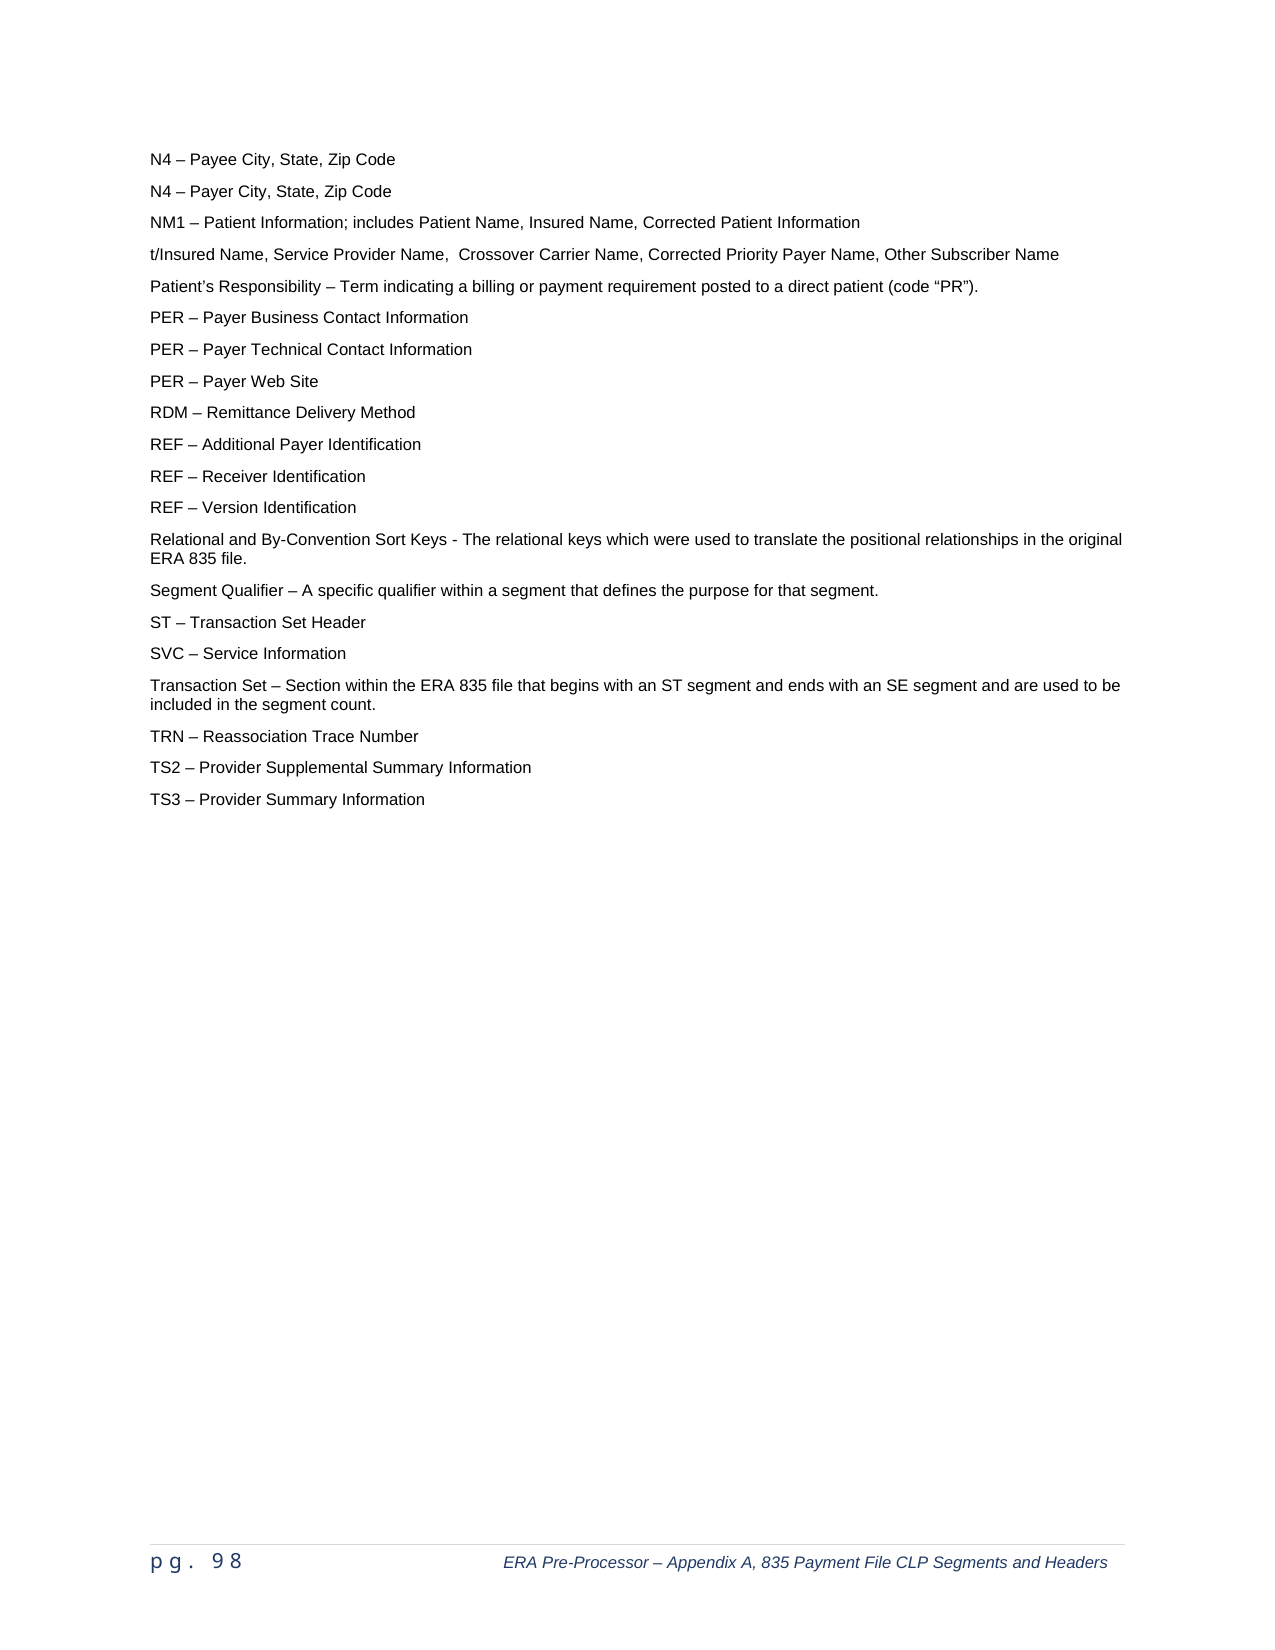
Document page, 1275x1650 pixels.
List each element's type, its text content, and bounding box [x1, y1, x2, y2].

text Patient’s Responsibility – Term indicating a billing or payment requirement posted to a direct patient (code “PR”). [150, 277, 1125, 296]
text TS2 – Provider Supplemental Summary Information [150, 758, 1125, 777]
text RDM – Remittance Delivery Method [150, 403, 1125, 422]
text REF – Version Identification [150, 498, 1125, 517]
text ST – Transaction Set Header [150, 612, 1125, 632]
text PER – Payer Business Contact Information [150, 308, 1125, 327]
text PER – Payer Web Site [150, 372, 1125, 391]
text Transaction Set – Section within the ERA 835 file that begins with an ST segment and ends with an SE segment and are used to be included in the segment count. [150, 676, 1125, 714]
text REF – Additional Payer Identification [150, 435, 1125, 454]
text N4 – Payer City, State, Zip Code [150, 182, 1125, 201]
text SVC – Service Information [150, 644, 1125, 663]
text NM1 – Patient Information; includes Patient Name, Insured Name, Corrected Patient Information [150, 213, 1125, 232]
text REF – Receiver Identification [150, 467, 1125, 486]
text N4 – Payee City, State, Zip Code [150, 150, 1125, 169]
text Segment Qualifier – A specific qualifier within a segment that defines the purpose for that segment. [150, 581, 1125, 600]
text Relational and By-Convention Sort Keys - The relational keys which were used to translate the positional relationships in the original ERA 835 file. [150, 530, 1125, 568]
text PER – Payer Technical Contact Information [150, 340, 1125, 359]
text TRN – Reassociation Trace Number [150, 727, 1125, 746]
text t/Insured Name, Service Provider Name, Crossover Carrier Name, Corrected Priority Payer Name, Other Subscriber Name [150, 245, 1125, 264]
text TS3 – Provider Summary Information [150, 790, 1125, 809]
